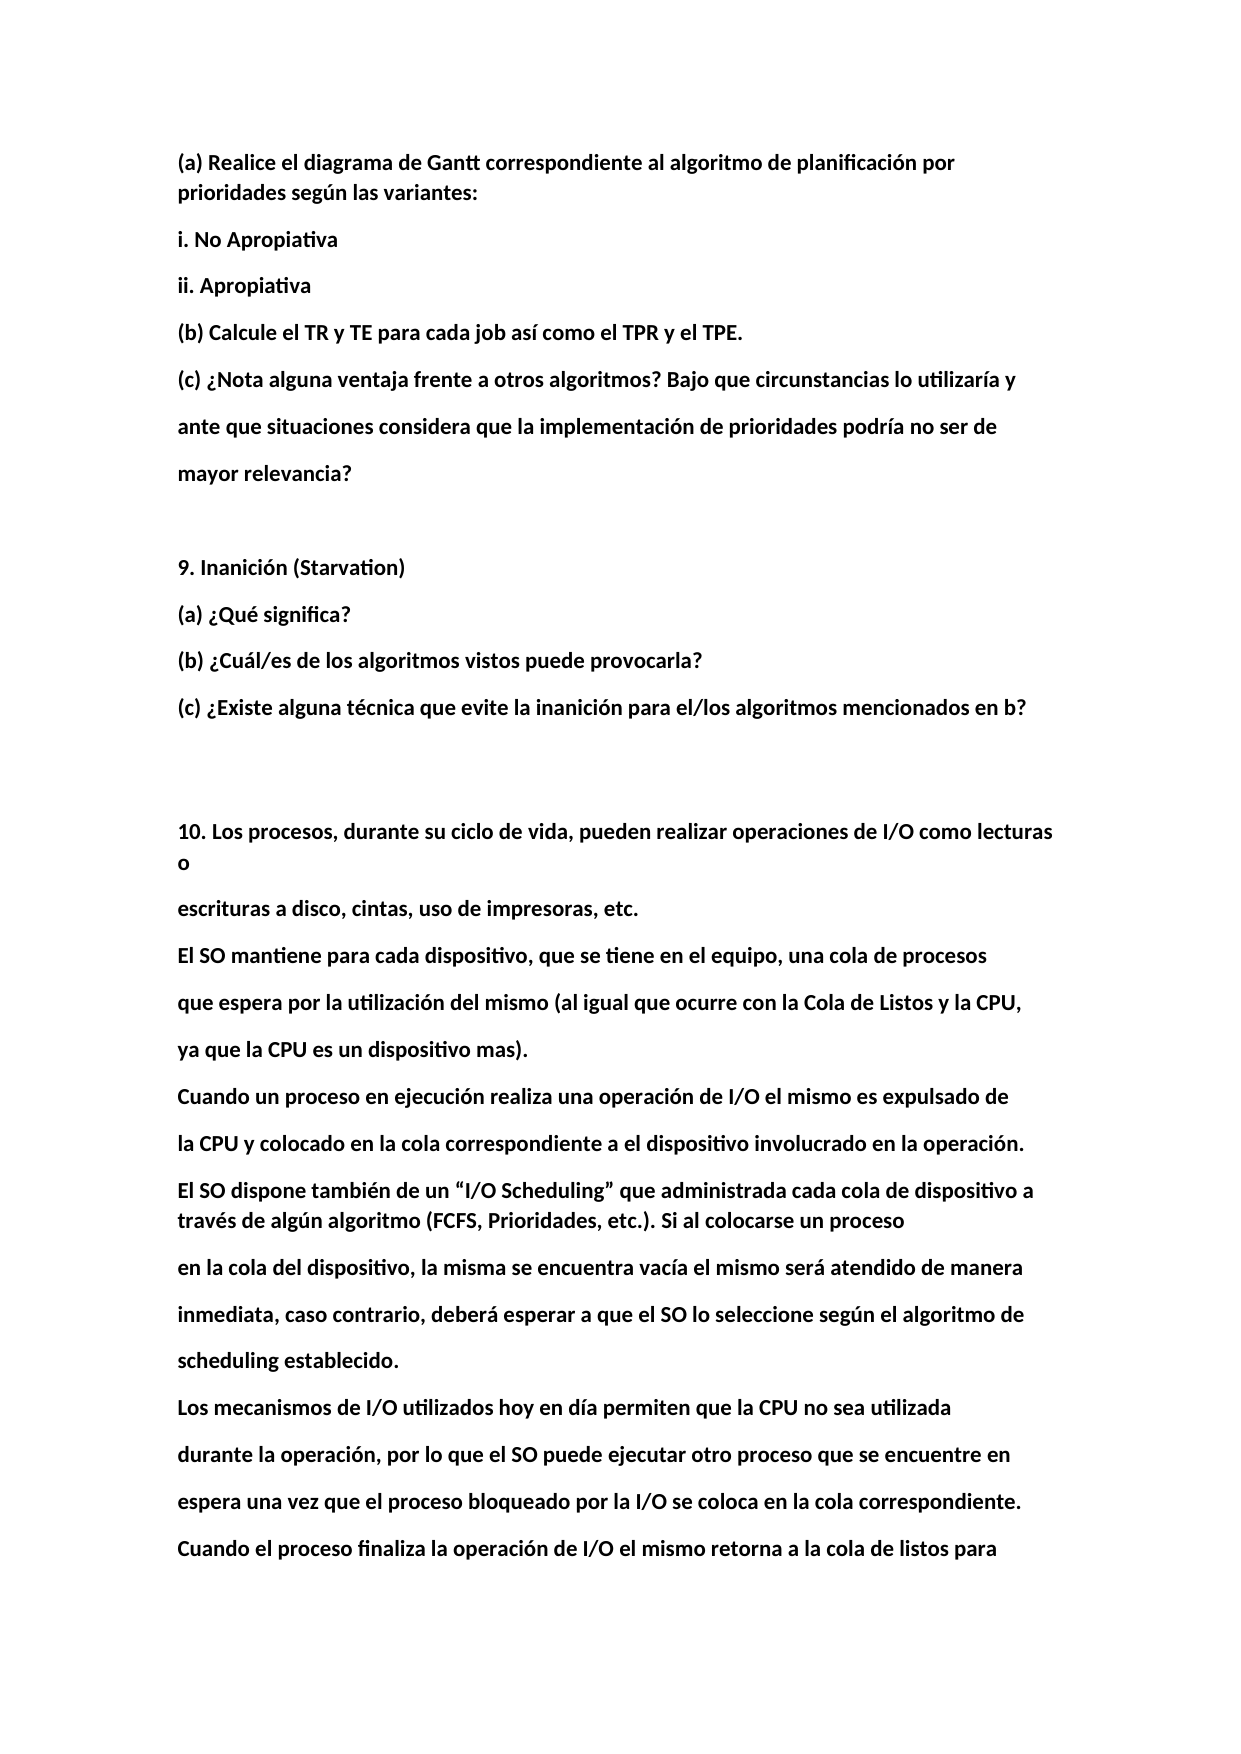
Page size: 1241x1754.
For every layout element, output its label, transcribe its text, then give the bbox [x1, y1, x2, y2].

text espera una vez que el proceso bloqueado por la I/O se coloca en la cola correspondiente. [177, 1487, 1063, 1515]
text i. No Apropiativa [177, 225, 1063, 253]
text scheduling establecido. [177, 1347, 1063, 1374]
text Los mecanismos de I/O utilizados hoy en día permiten que la CPU no sea utilizada [177, 1393, 1063, 1421]
text ante que situaciones considera que la implementación de prioridades podría no ser de [177, 412, 1063, 440]
text (c) ¿Nota alguna ventaja frente a otros algoritmos? Bajo que circunstancias lo utilizaría y [177, 365, 1063, 393]
text (c) ¿Existe alguna técnica que evite la inanición para el/los algoritmos mencionados en b? [177, 693, 1063, 752]
text 10. Los procesos, durante su ciclo de vida, pueden realizar operaciones de I/O como lecturas o [177, 817, 1063, 876]
text ya que la CPU es un dispositivo mas). [177, 1035, 1063, 1063]
text mayor relevancia? [177, 459, 1063, 487]
text El SO dispone también de un “I/O Scheduling” que administrada cada cola de dispositivo a través de algún algoritmo (FCFS, Prioridades, etc.). Si al colocarse un proceso [177, 1176, 1063, 1234]
text (a) ¿Qué significa? [177, 600, 1063, 628]
text ii. Apropiativa [177, 272, 1063, 299]
text 9. Inanición (Starvation) [177, 553, 1063, 581]
text (b) Calcule el TR y TE para cada job así como el TPR y el TPE. [177, 318, 1063, 346]
text la CPU y colocado en la cola correspondiente a el dispositivo involucrado en la operación. [177, 1129, 1063, 1157]
text durante la operación, por lo que el SO puede ejecutar otro proceso que se encuentre en [177, 1440, 1063, 1468]
text escrituras a disco, cintas, uso de impresoras, etc. [177, 894, 1063, 922]
text Cuando el proceso finaliza la operación de I/O el mismo retorna a la cola de listos para [177, 1534, 1063, 1562]
text (a) Realice el diagrama de Gantt correspondiente al algoritmo de planificación por prioridades según las variantes: [177, 148, 1063, 206]
text en la cola del dispositivo, la misma se encuentra vacía el mismo será atendido de manera [177, 1253, 1063, 1281]
text (b) ¿Cuál/es de los algoritmos vistos puede provocarla? [177, 647, 1063, 674]
text El SO mantiene para cada dispositivo, que se tiene en el equipo, una cola de procesos [177, 941, 1063, 969]
text inmediata, caso contrario, deberá esperar a que el SO lo seleccione según el algoritmo de [177, 1300, 1063, 1328]
text Cuando un proceso en ejecución realiza una operación de I/O el mismo es expulsado de [177, 1082, 1063, 1110]
text que espera por la utilización del mismo (al igual que ocurre con la Cola de Listos y la CPU, [177, 988, 1063, 1016]
